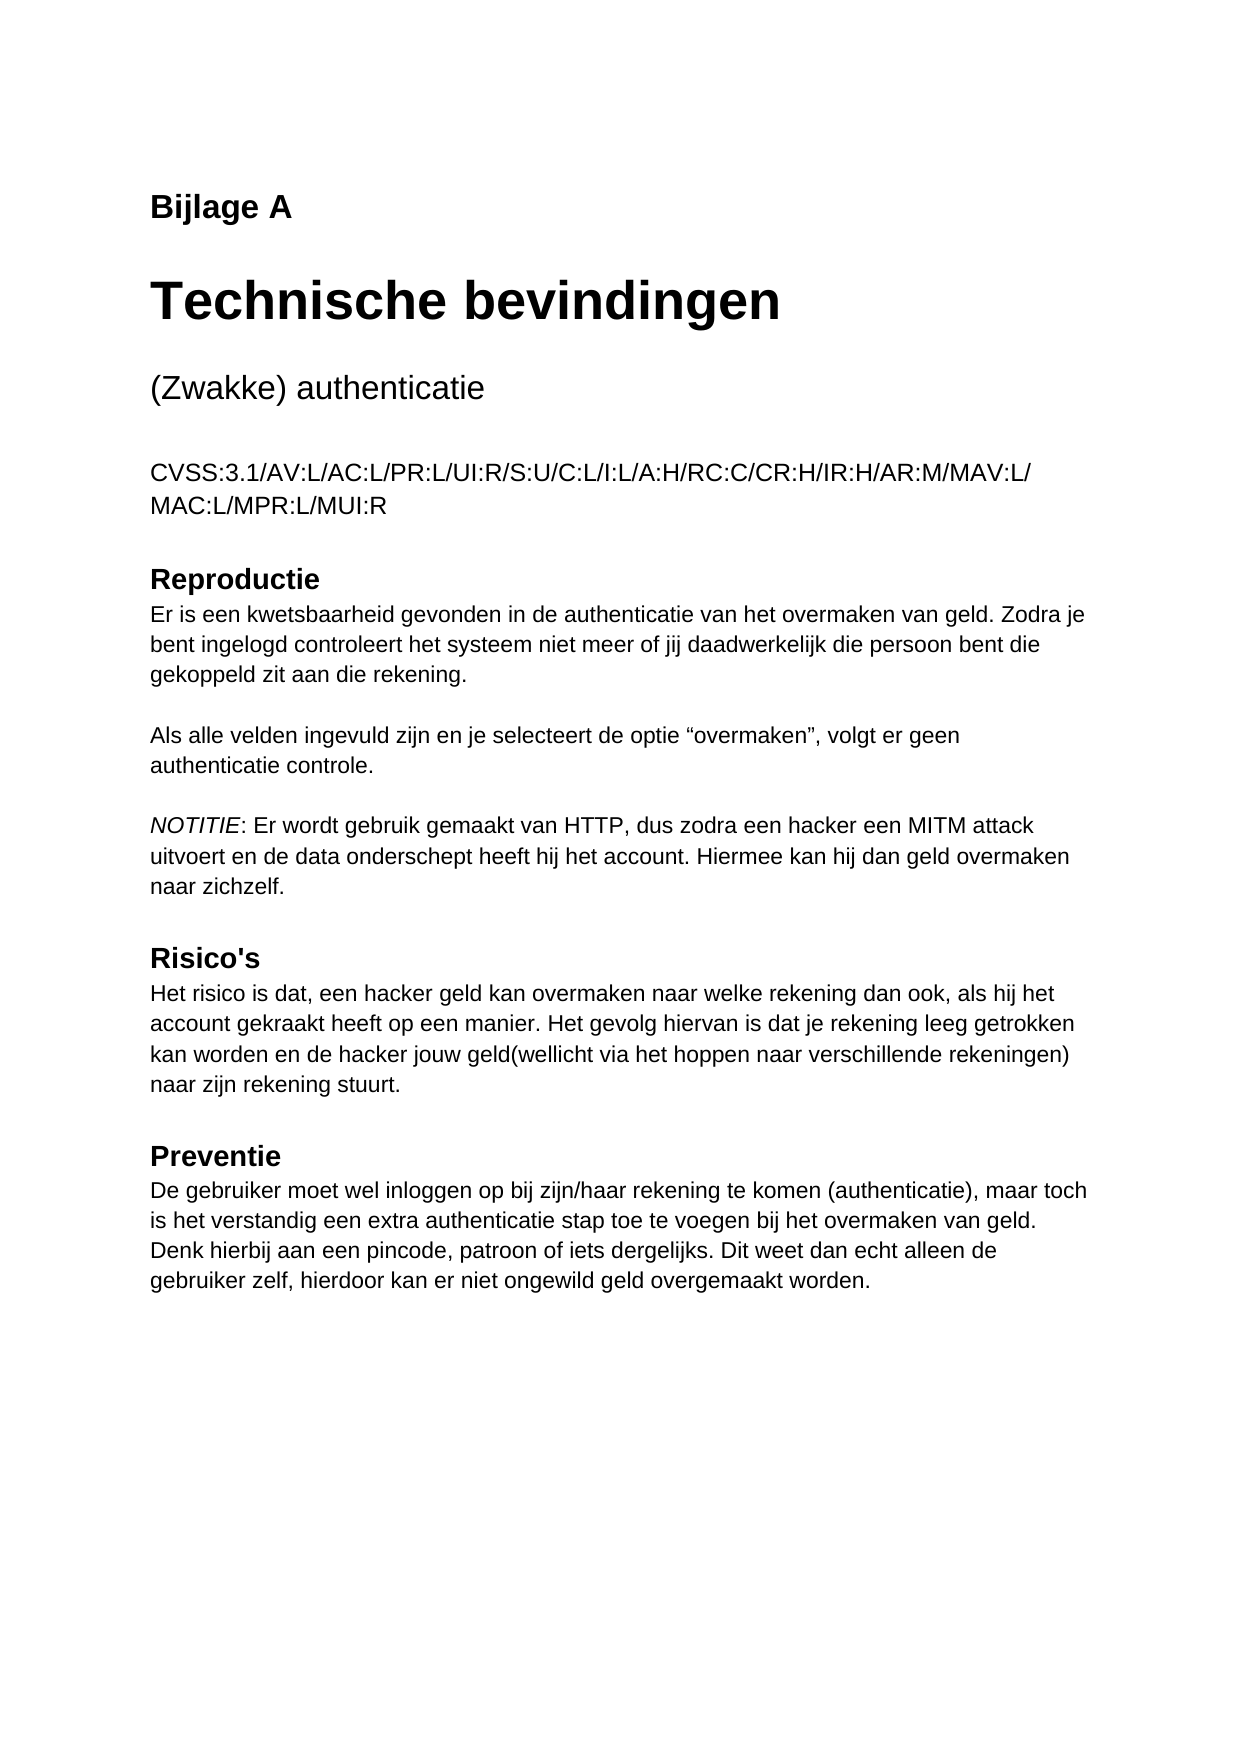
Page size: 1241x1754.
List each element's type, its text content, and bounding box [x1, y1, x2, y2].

text Preventie De gebruiker moet wel inloggen op bij zijn/haar rekening te komen (authenticatie), maar toch is het verstandig een extra authenticatie stap toe te voegen bij het overmaken van geld. Denk hierbij aan een pincode, patroon of iets dergelijks. Dit weet dan echt alleen de gebruiker zelf, hierdoor kan er niet ongewild geld overgemaakt worden. [150, 1139, 1090, 1294]
text Er is een kwetsbaarheid gevonden in de authenticatie van het overmaken van geld. Zodra je bent ingelogd controleert het systeem niet meer of jij daadwerkelijk die persoon bent die gekoppeld zit aan die rekening. [150, 601, 1090, 688]
subtitle (Zwakke) authenticatie [150, 368, 1090, 445]
title Technische bevindingen [150, 269, 1090, 331]
text Het risico is dat, een hacker geld kan overmaken naar welke rekening dan ook, als hij het account gekraakt heeft op een manier. Het gevolg hiervan is dat je rekening leeg getrokken kan worden en de hacker jouw geld(wellicht via het hoppen naar verschillende rekeningen) naar zijn rekening stuurt. [150, 980, 1090, 1097]
text CVSS:3.1/AV:L/AC:L/PR:L/UI:R/S:U/C:L/I:L/A:H/RC:C/CR:H/IR:H/AR:M/MAV:L/MAC:L/MPR:L/MUI:R [150, 458, 1090, 519]
subtitle Bijlage A [150, 187, 1090, 226]
text NOTITIE: Er wordt gebruik gemaakt van HTTP, dus zodra een hacker een MITM attack uitvoert en de data onderschept heeft hij het account. Hiermee kan hij dan geld overmaken naar zichzelf. [150, 812, 1090, 899]
text Risico's [150, 942, 1090, 975]
text Als alle velden ingevuld zijn en je selecteert de optie “overmaken”, volgt er geen authenticatie controle. [150, 722, 1090, 778]
text Reproductie [150, 562, 1090, 596]
